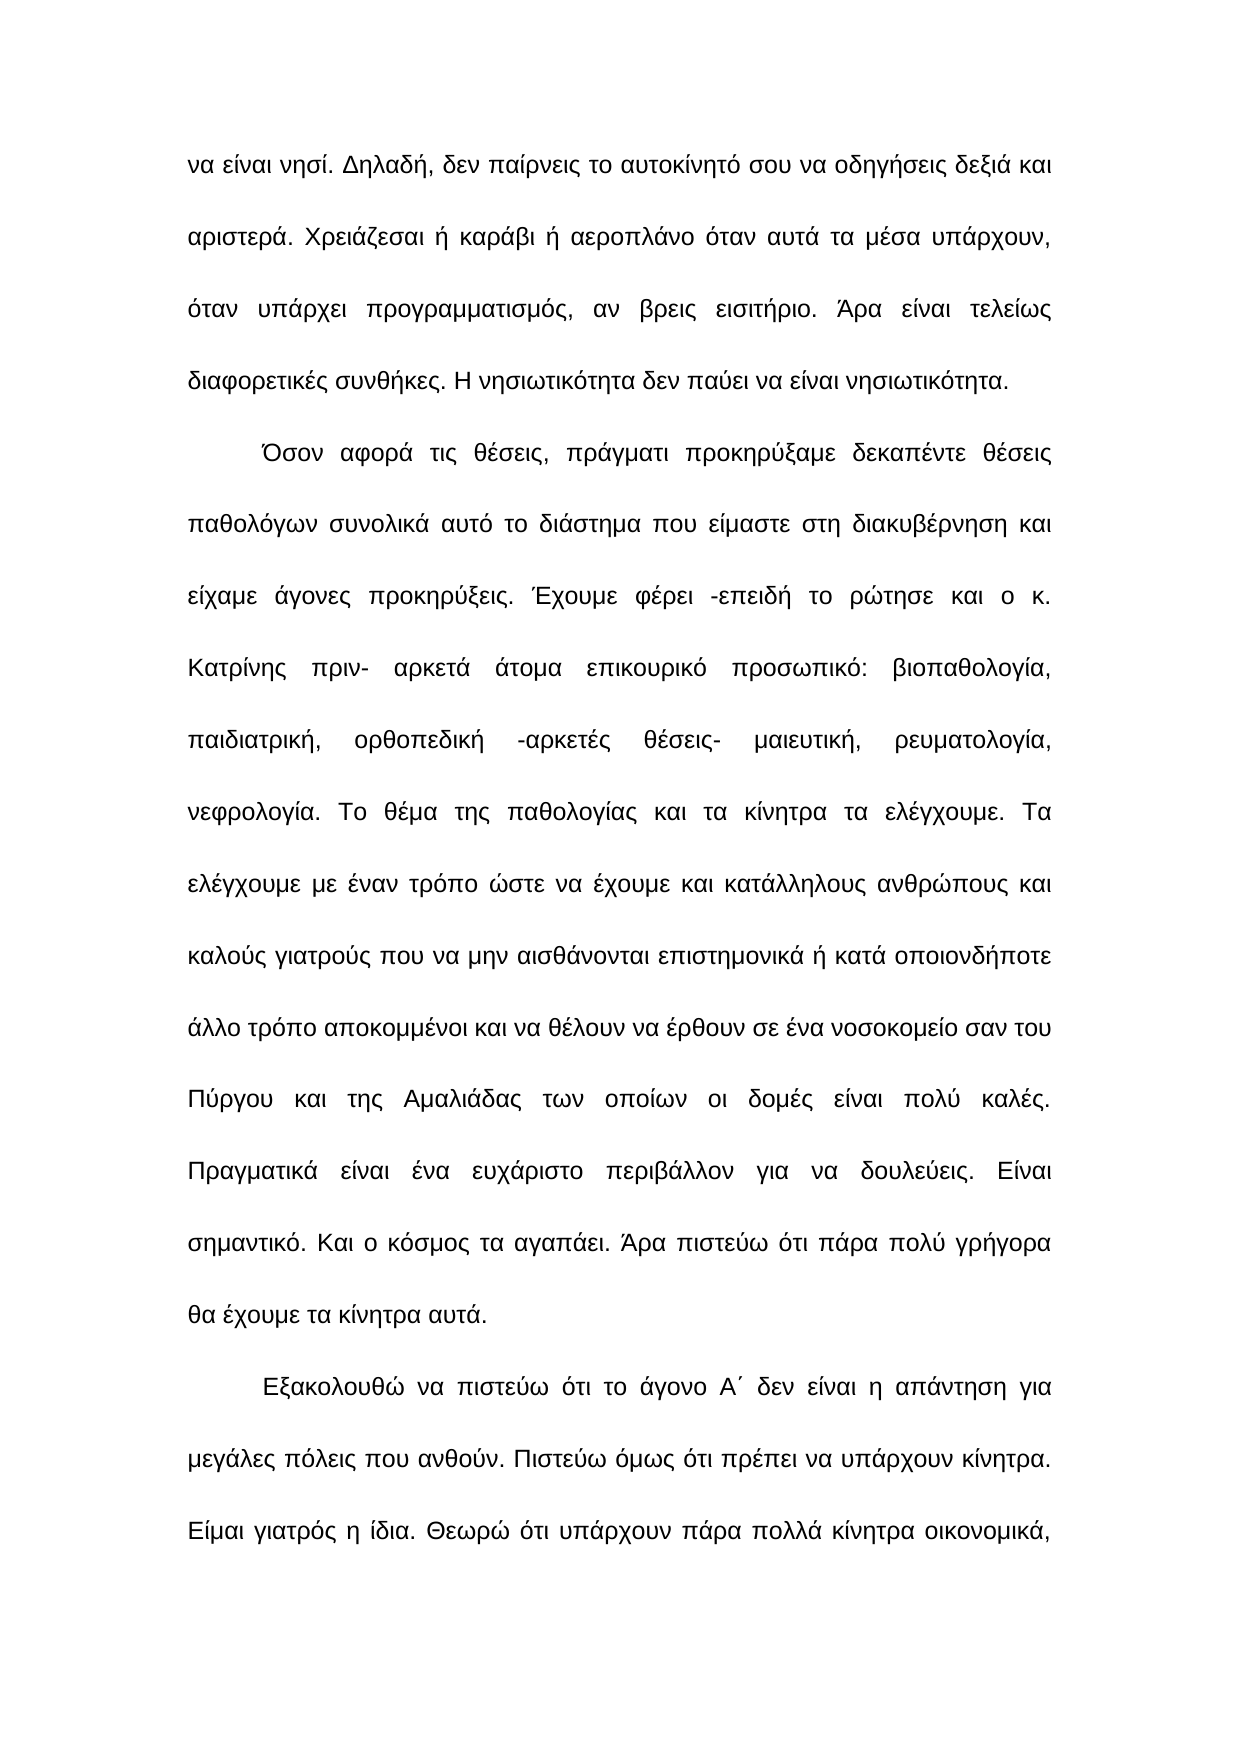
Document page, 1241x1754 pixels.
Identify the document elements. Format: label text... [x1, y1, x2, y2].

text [187, 150, 1053, 394]
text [187, 1372, 1053, 1544]
text Όσον αφορά τις θέσεις, πράγματι προκηρύξαμε δεκαπέντε θέσεις παθολόγων συνολικά αυτό το διάστημα που είμαστε στη διακυβέρνηση και είχαμε άγονες προκηρύξεις. Έχουμε φέρει -επειδή το ρώτησε και ο κ. Κατρίνης πριν- αρκετά άτομα επικουρικό προσωπικό: βιοπαθολογία, παιδιατρική, ορθοπεδική -αρκετές θέσεις- μαιευτική, ρευματολογία, νεφρολογία. Το θέμα της παθολογίας και τα κίνητρα τα ελέγχουμε. Τα ελέγχουμε με έναν τρόπο ώστε να έχουμε και κατάλληλους ανθρώπους και καλούς γιατρούς που να μην αισθάνονται επιστημονικά ή κατά οποιονδήποτε άλλο τρόπο αποκομμένοι και να θέλουν να έρθουν σε ένα νοσοκομείο σαν του Πύργου και της Αμαλιάδας των οποίων οι δομές είναι πολύ καλές. Πραγματικά είναι ένα ευχάριστο περιβάλλον για να δουλεύεις. Είναι σημαντικό. Και ο κόσμος τα αγαπάει. Άρα πιστεύω ότι πάρα πολύ γρήγορα θα έχουμε τα κίνητρα αυτά. [187, 437, 1053, 1329]
